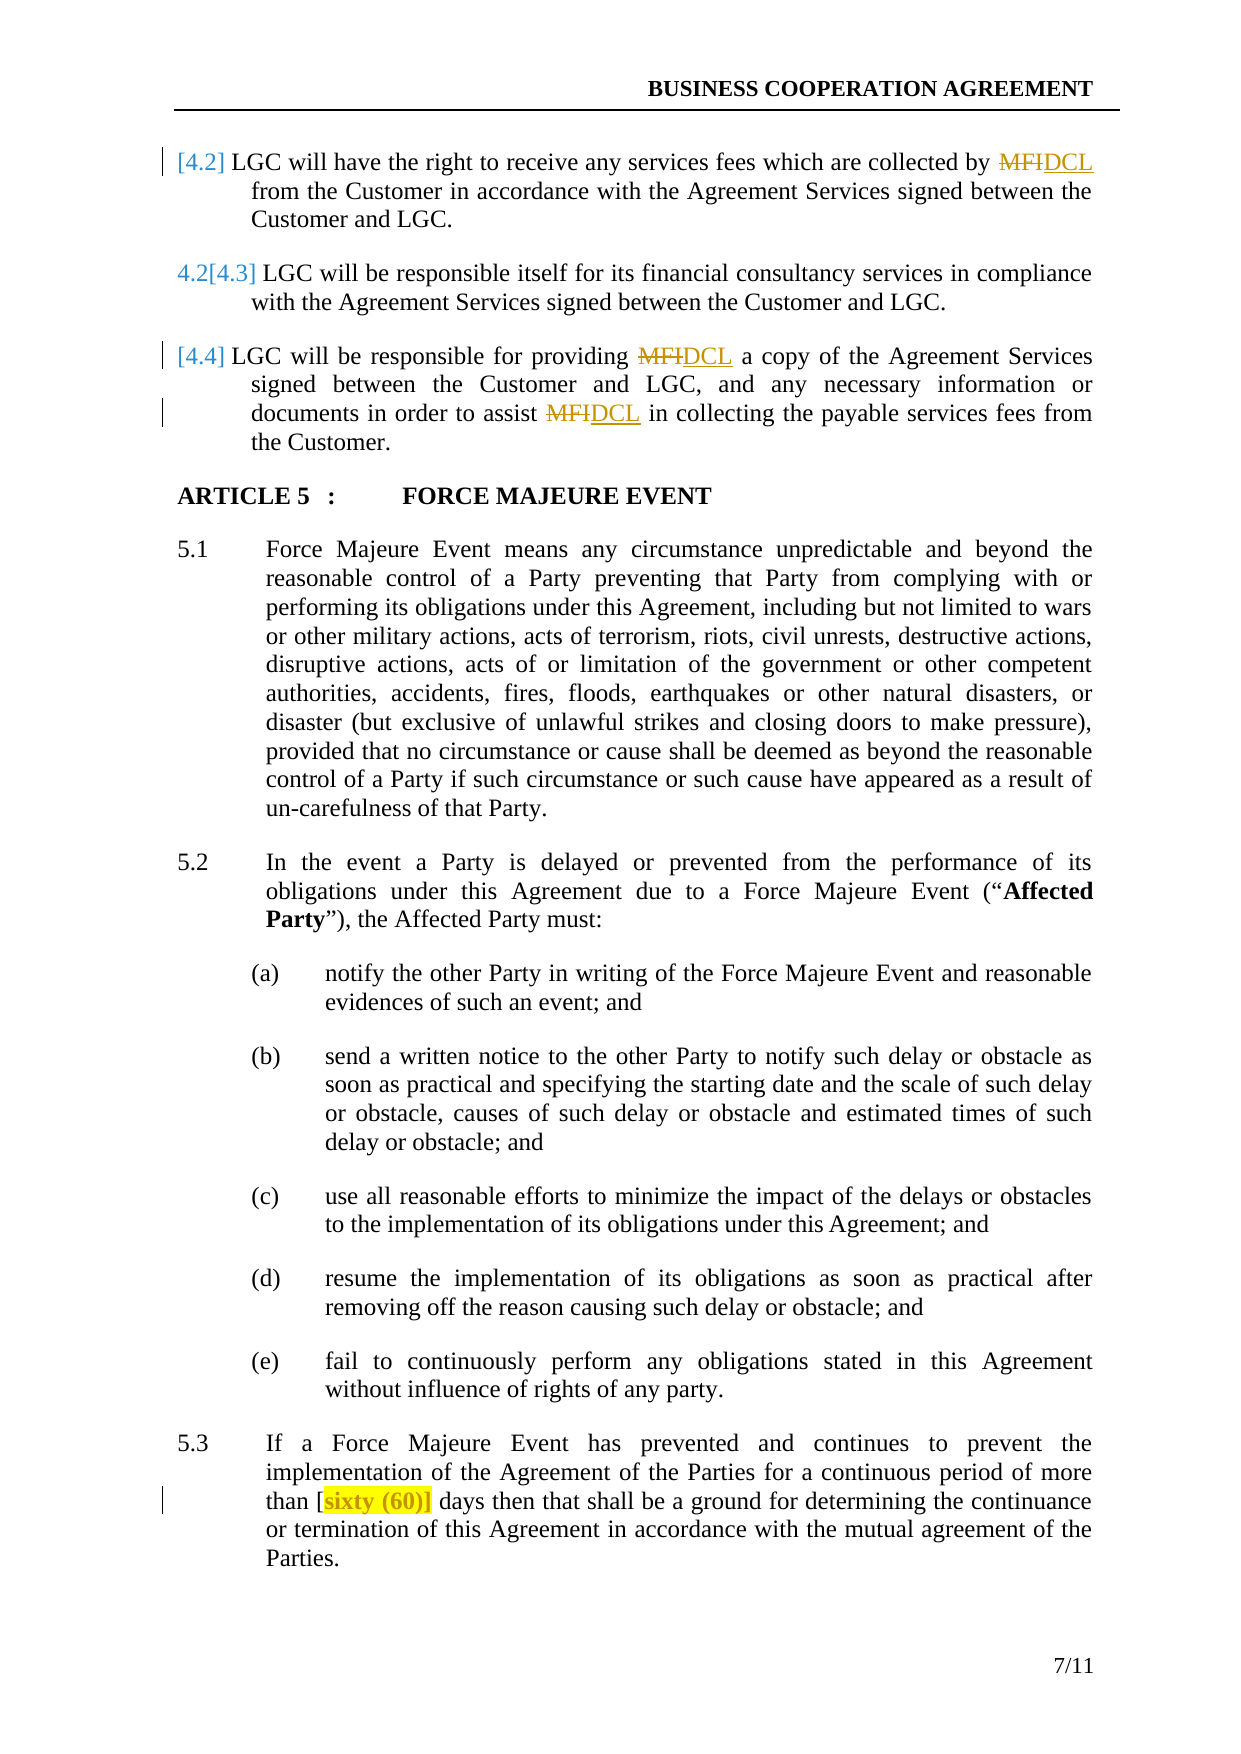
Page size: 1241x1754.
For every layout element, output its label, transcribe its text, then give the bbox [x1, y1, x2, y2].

list notify the other Party in writing of the Force Majeure Event and reasonable evidences of such an event; and [251, 958, 1093, 1016]
subtitle ARTICLE 5 : FORCE MAJEURE EVENT [177, 481, 1093, 509]
list LGC will be responsible itself for its financial consultancy services in compliance with the Agreement Services signed between the Customer and LGC. [177, 258, 1093, 316]
list use all reasonable efforts to minimize the impact of the delays or obstacles to the implementation of its obligations under this Agreement; and [251, 1181, 1093, 1238]
list LGC will be responsible for providing a copy of the Agreement Services signed between the Customer and LGC, and any necessary information or documents in order to assist in collecting the payable services fees from the Customer. [177, 341, 1093, 456]
text 5.2 In the event a Party is delayed or prevented from the performance of its obligations under this Agreement due to a Force Majeure Event (“Affected Party”), the Affected Party must: [177, 847, 1093, 933]
list LGC will have the right to receive any services fees which are collected by from the Customer in accordance with the Agreement Services signed between the Customer and LGC. [177, 147, 1093, 233]
list fail to continuously perform any obligations stated in this Agreement without influence of rights of any party. [251, 1346, 1093, 1403]
list If a Force Majeure Event has prevented and continues to prevent the implementation of the Agreement of the Parties for a continuous period of more than [sixty (60)] days then that shall be a ground for determining the continuance or termination of this Agreement in accordance with the mutual agreement of the Parties. [177, 1428, 1093, 1572]
list send a written notice to the other Party to notify such delay or obstacle as soon as practical and specifying the starting date and the scale of such delay or obstacle, causes of such delay or obstacle and estimated times of such delay or obstacle; and [251, 1041, 1093, 1156]
text 5.1 Force Majeure Event means any circumstance unpredictable and beyond the reasonable control of a Party preventing that Party from complying with or performing its obligations under this Agreement, including but not limited to wars or other military actions, acts of terrorism, riots, civil unrests, destructive actions, disruptive actions, acts of or limitation of the government or other competent authorities, accidents, fires, floods, earthquakes or other natural disasters, or disaster (but exclusive of unlawful strikes and closing doors to make pressure), provided that no circumstance or cause shall be deemed as beyond the reasonable control of a Party if such circumstance or such cause have appeared as a result of un-carefulness of that Party. [177, 534, 1093, 822]
list resume the implementation of its obligations as soon as practical after removing off the reason causing such delay or obstacle; and [251, 1263, 1093, 1321]
